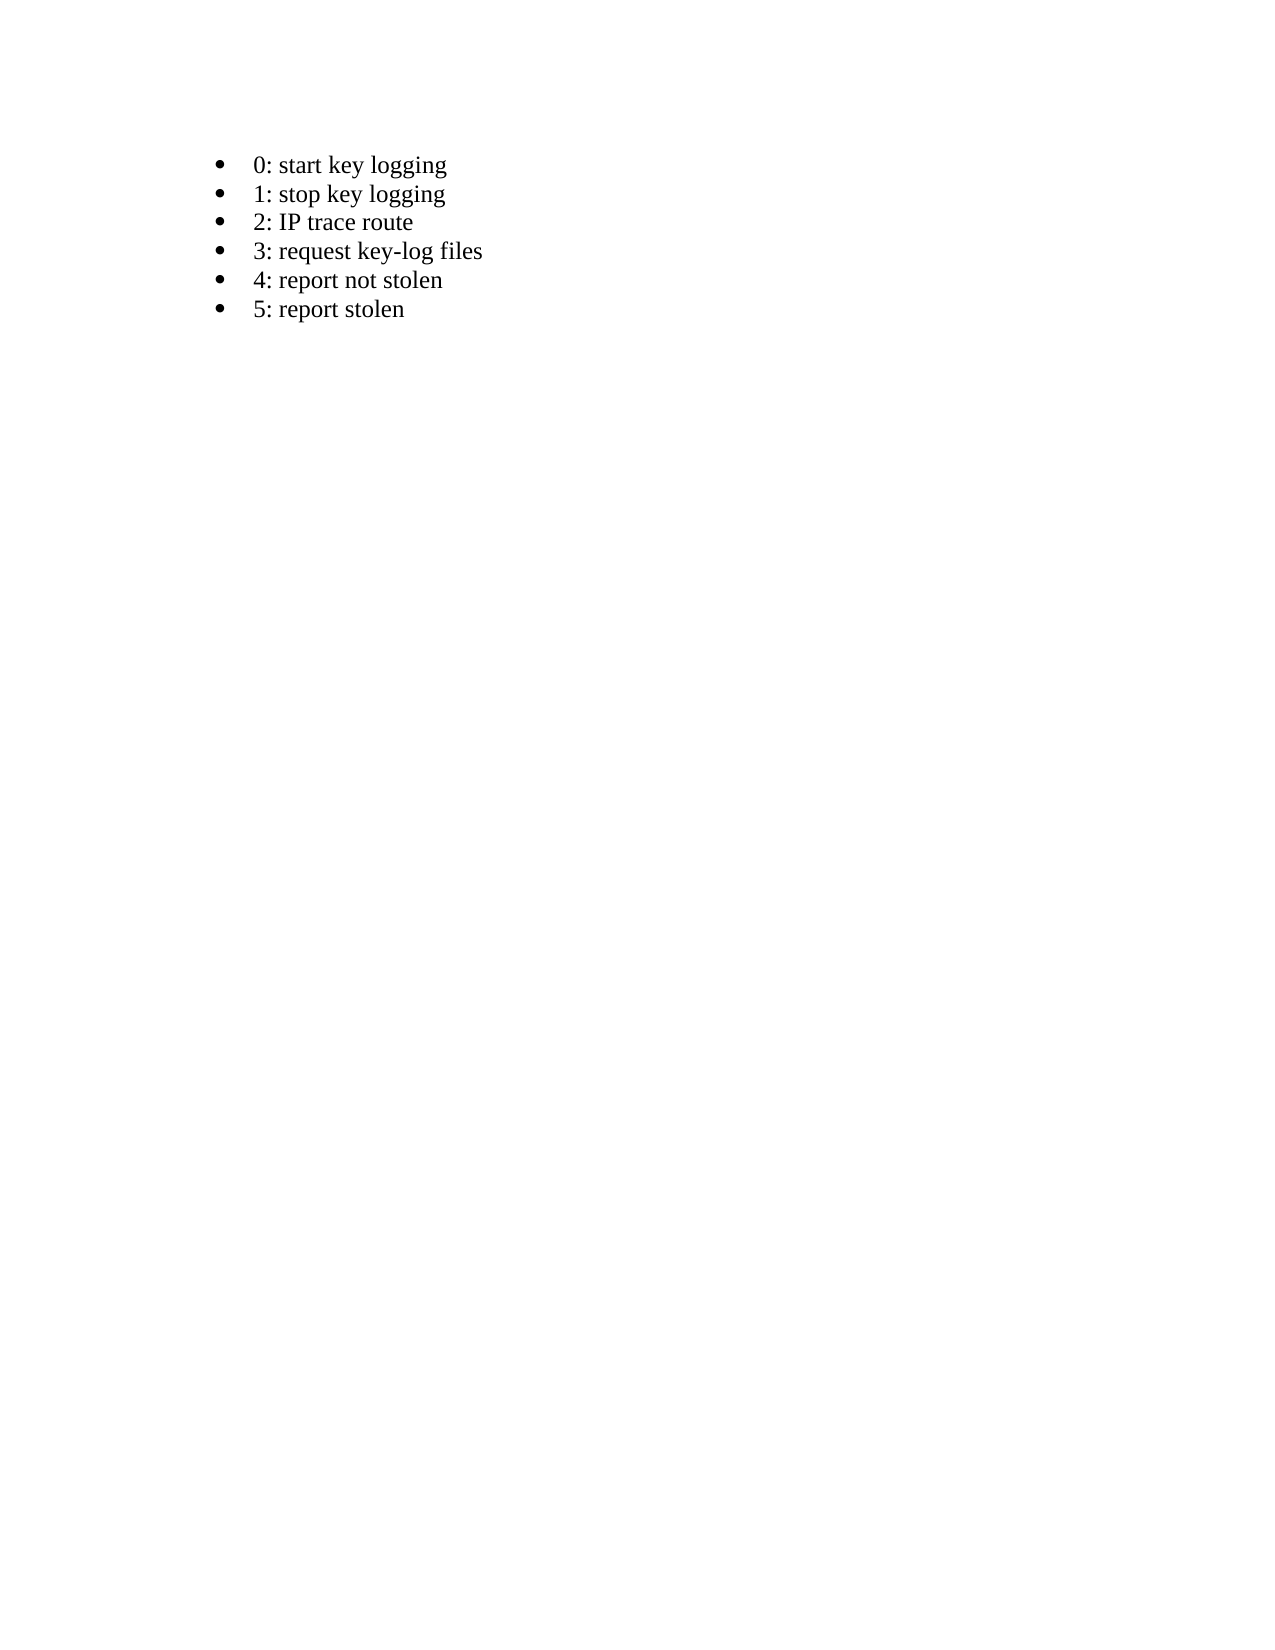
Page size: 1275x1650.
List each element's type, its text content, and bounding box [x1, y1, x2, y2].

list 5: report stolen [216, 294, 1125, 322]
list 0: start key logging [216, 150, 1125, 179]
list 3: request key-log files [216, 236, 1125, 265]
list 4: report not stolen [216, 265, 1125, 294]
list 2: IP trace route [216, 207, 1125, 236]
list 1: stop key logging [216, 179, 1125, 207]
